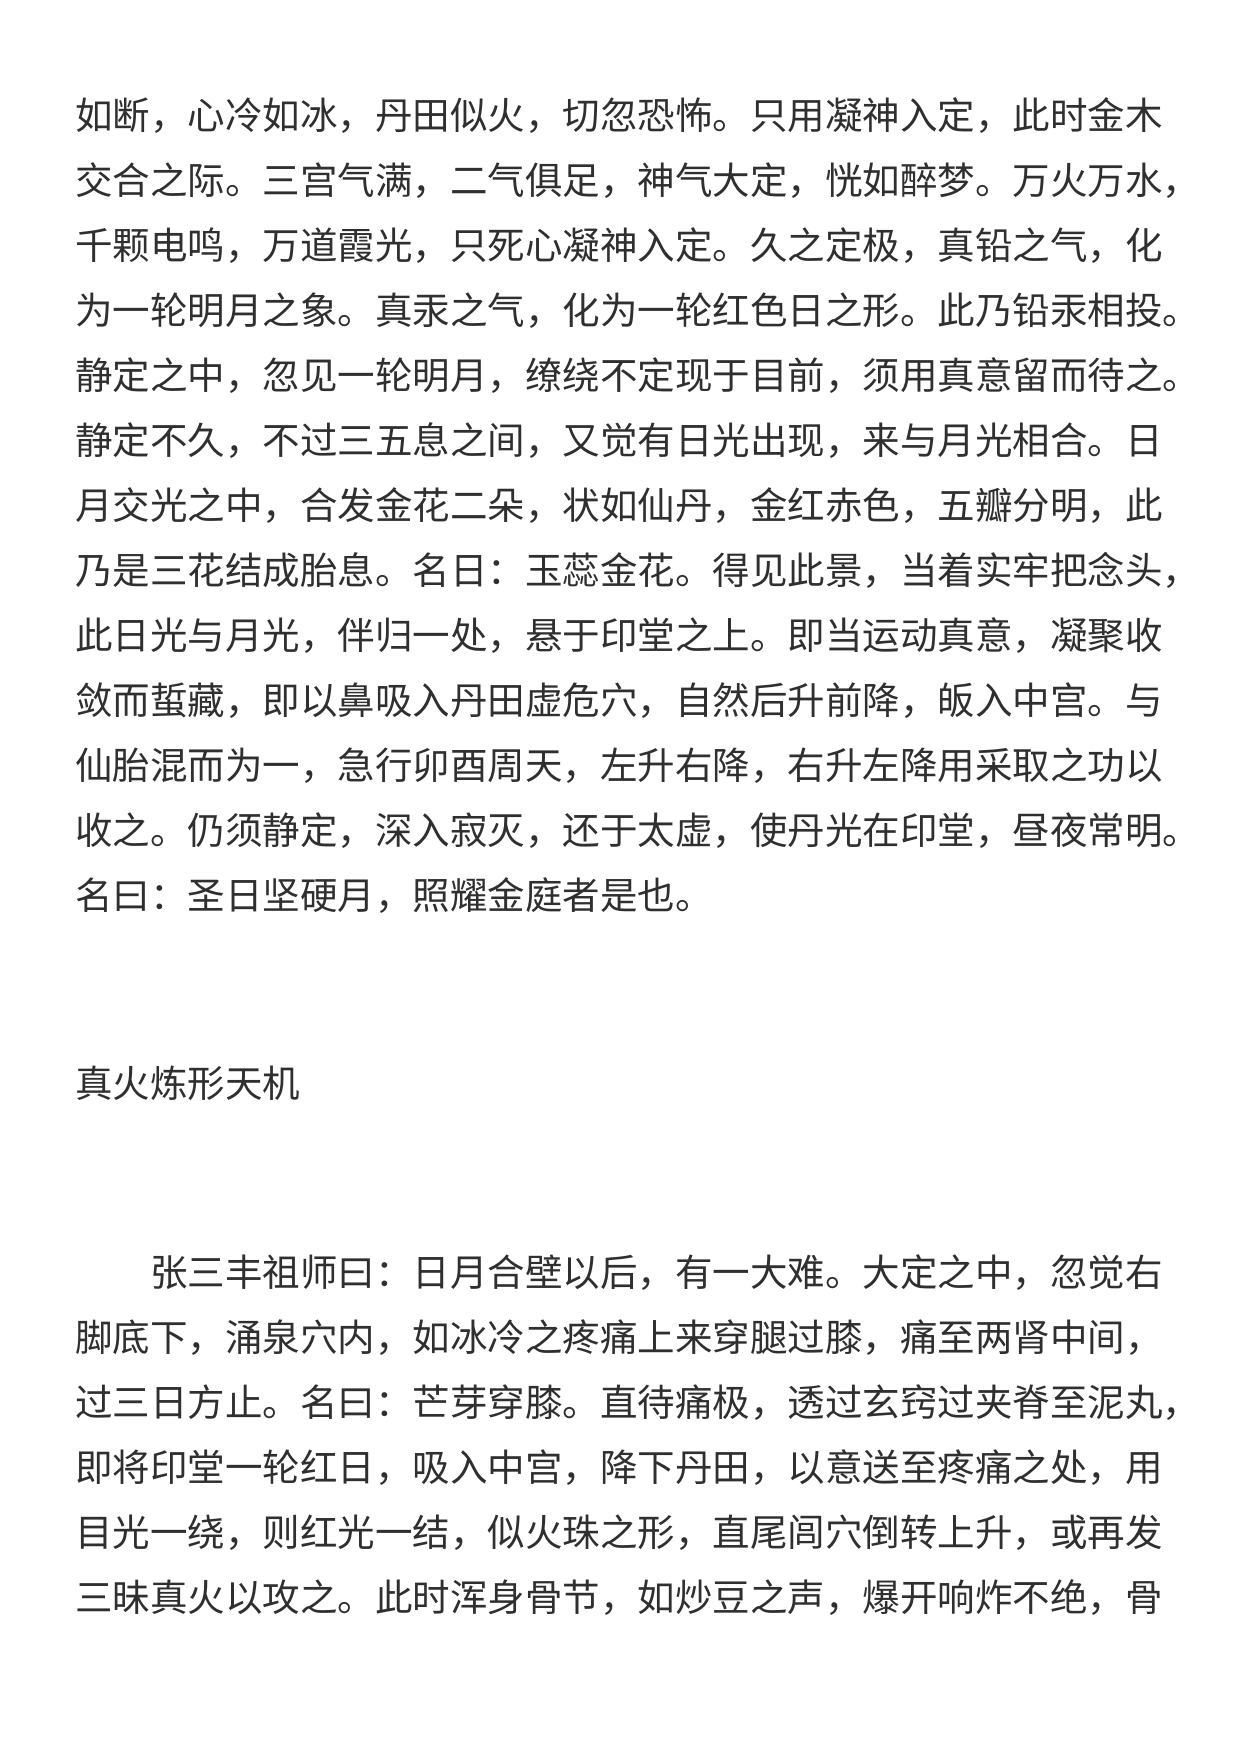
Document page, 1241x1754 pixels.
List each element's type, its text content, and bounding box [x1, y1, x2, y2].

text 真火炼形天机 [75, 1049, 1165, 1114]
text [75, 81, 1165, 926]
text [75, 1237, 1165, 1627]
